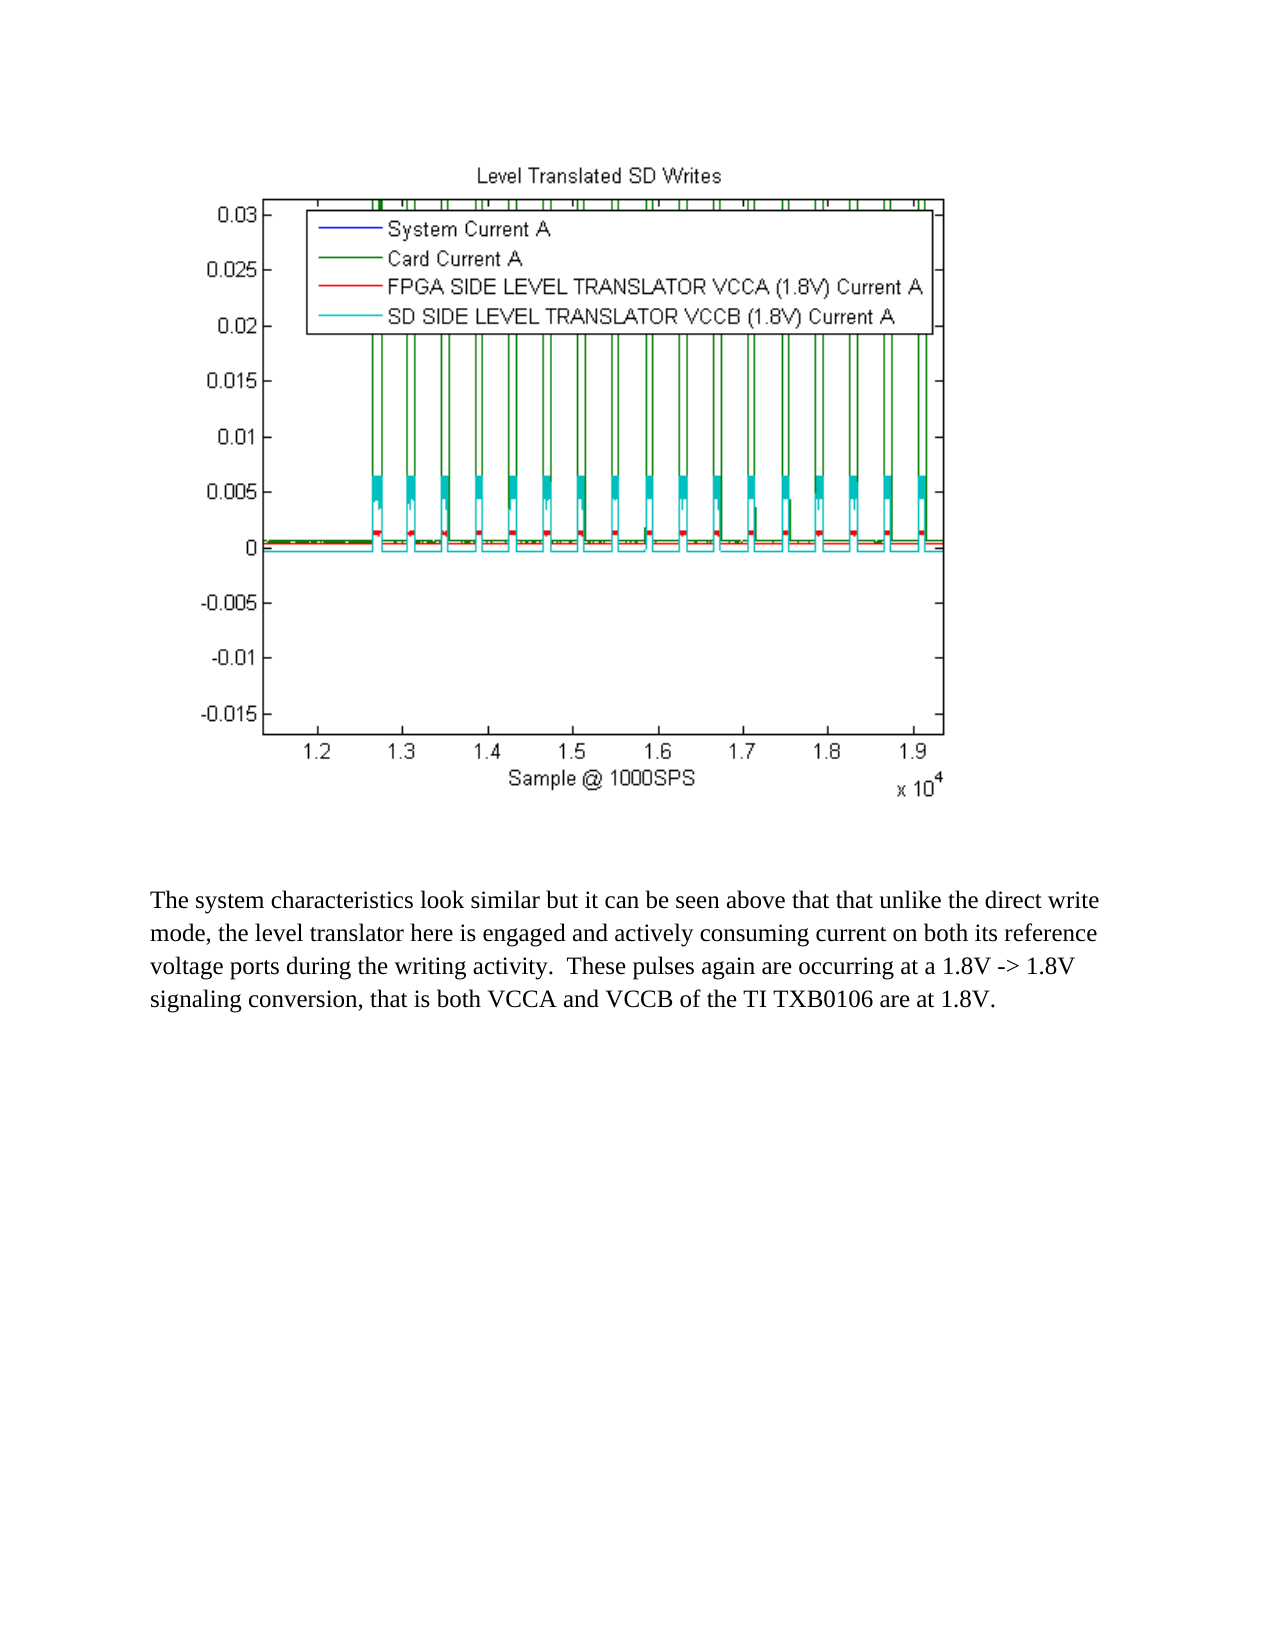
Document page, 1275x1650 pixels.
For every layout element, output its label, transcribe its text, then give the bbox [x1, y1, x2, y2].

text The system characteristics look similar but it can be seen above that that unlike the direct write mode, the level translator here is engaged and actively consuming current on both its reference voltage ports during the writing activity. These pulses again are occurring at a 1.8V -> 1.8V signaling conversion, that is both VCCA and VCCB of the TI TXB0106 are at 1.8V. [150, 885, 1125, 1012]
picture [150, 150, 1026, 806]
